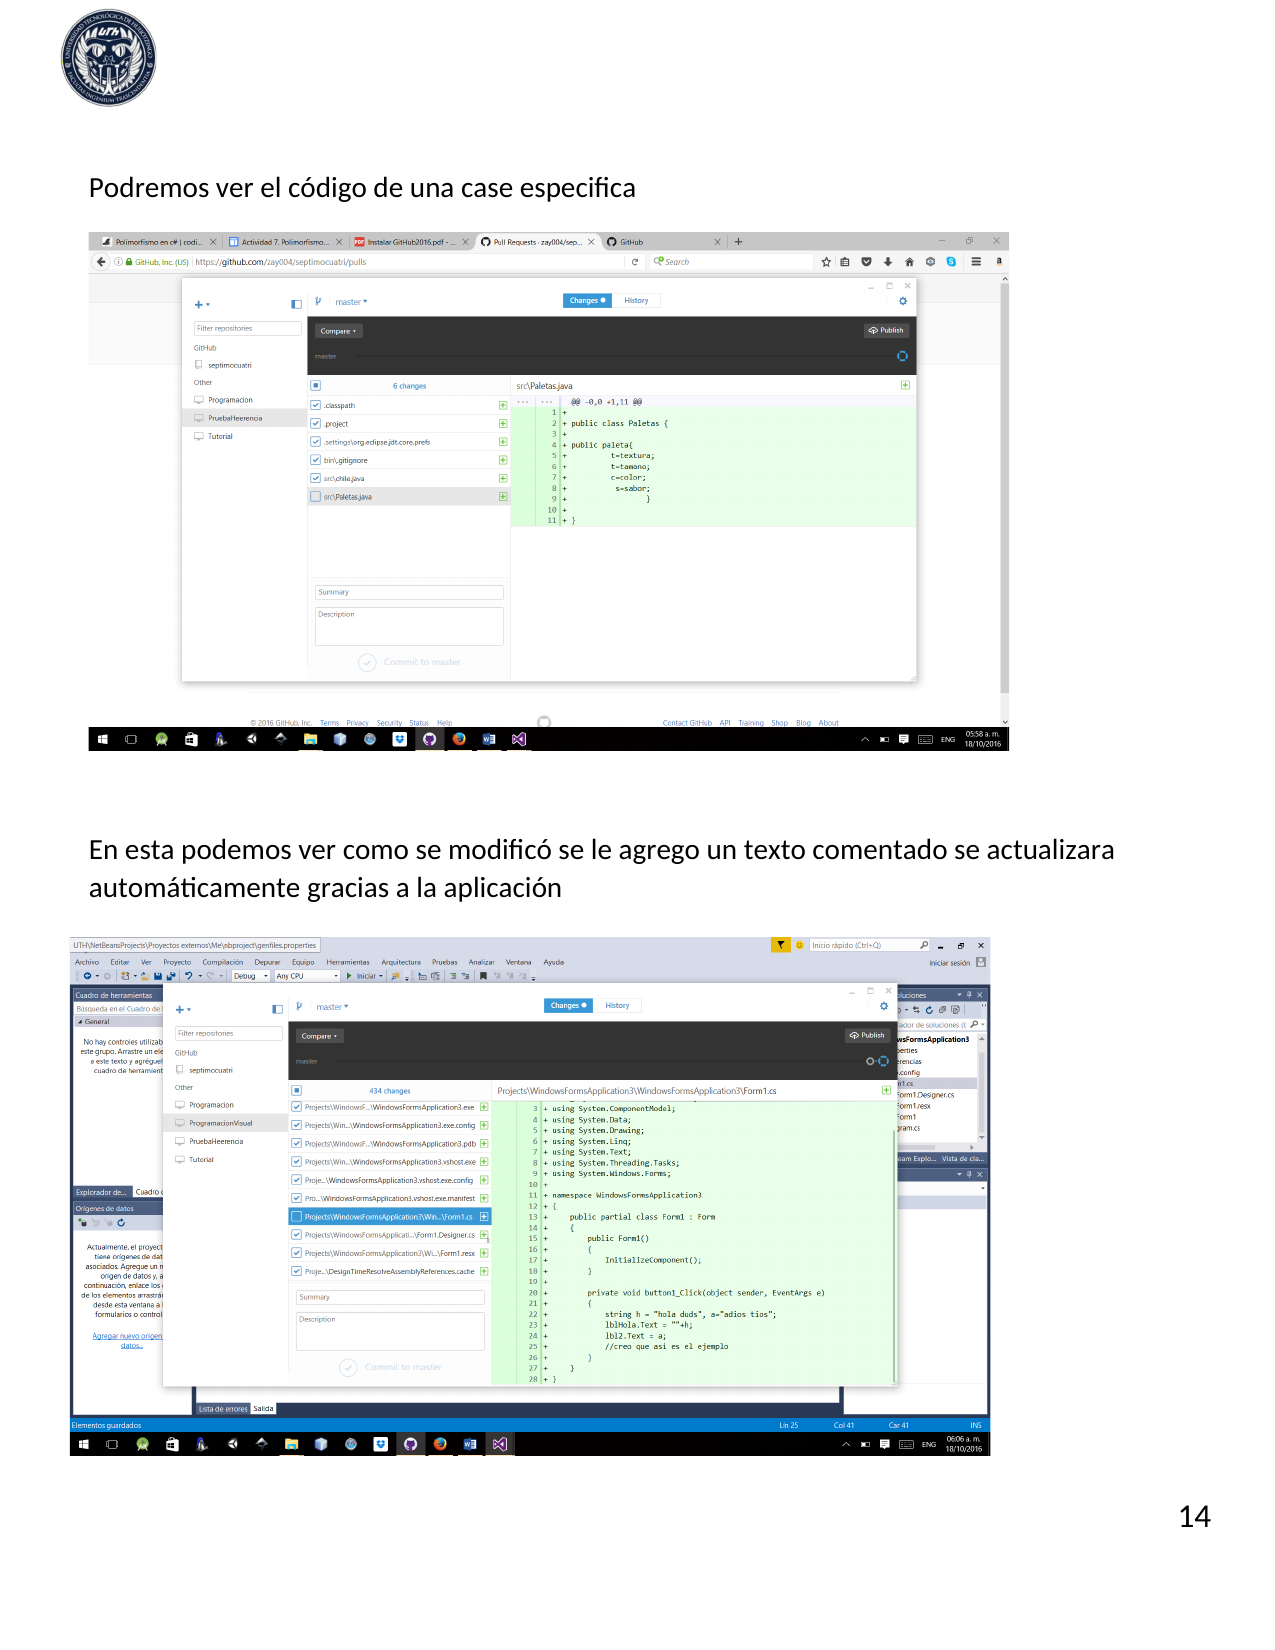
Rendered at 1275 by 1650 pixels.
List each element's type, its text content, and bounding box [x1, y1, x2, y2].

picture [69, 937, 991, 1456]
picture [60, 8, 157, 107]
picture [88, 232, 1010, 751]
text En esta podemos ver como se modificó se le agrego un texto comentado se actualizara automáticamente gracias a la aplicación [89, 831, 1211, 905]
text Podremos ver el código de una case especifica [89, 169, 1211, 205]
